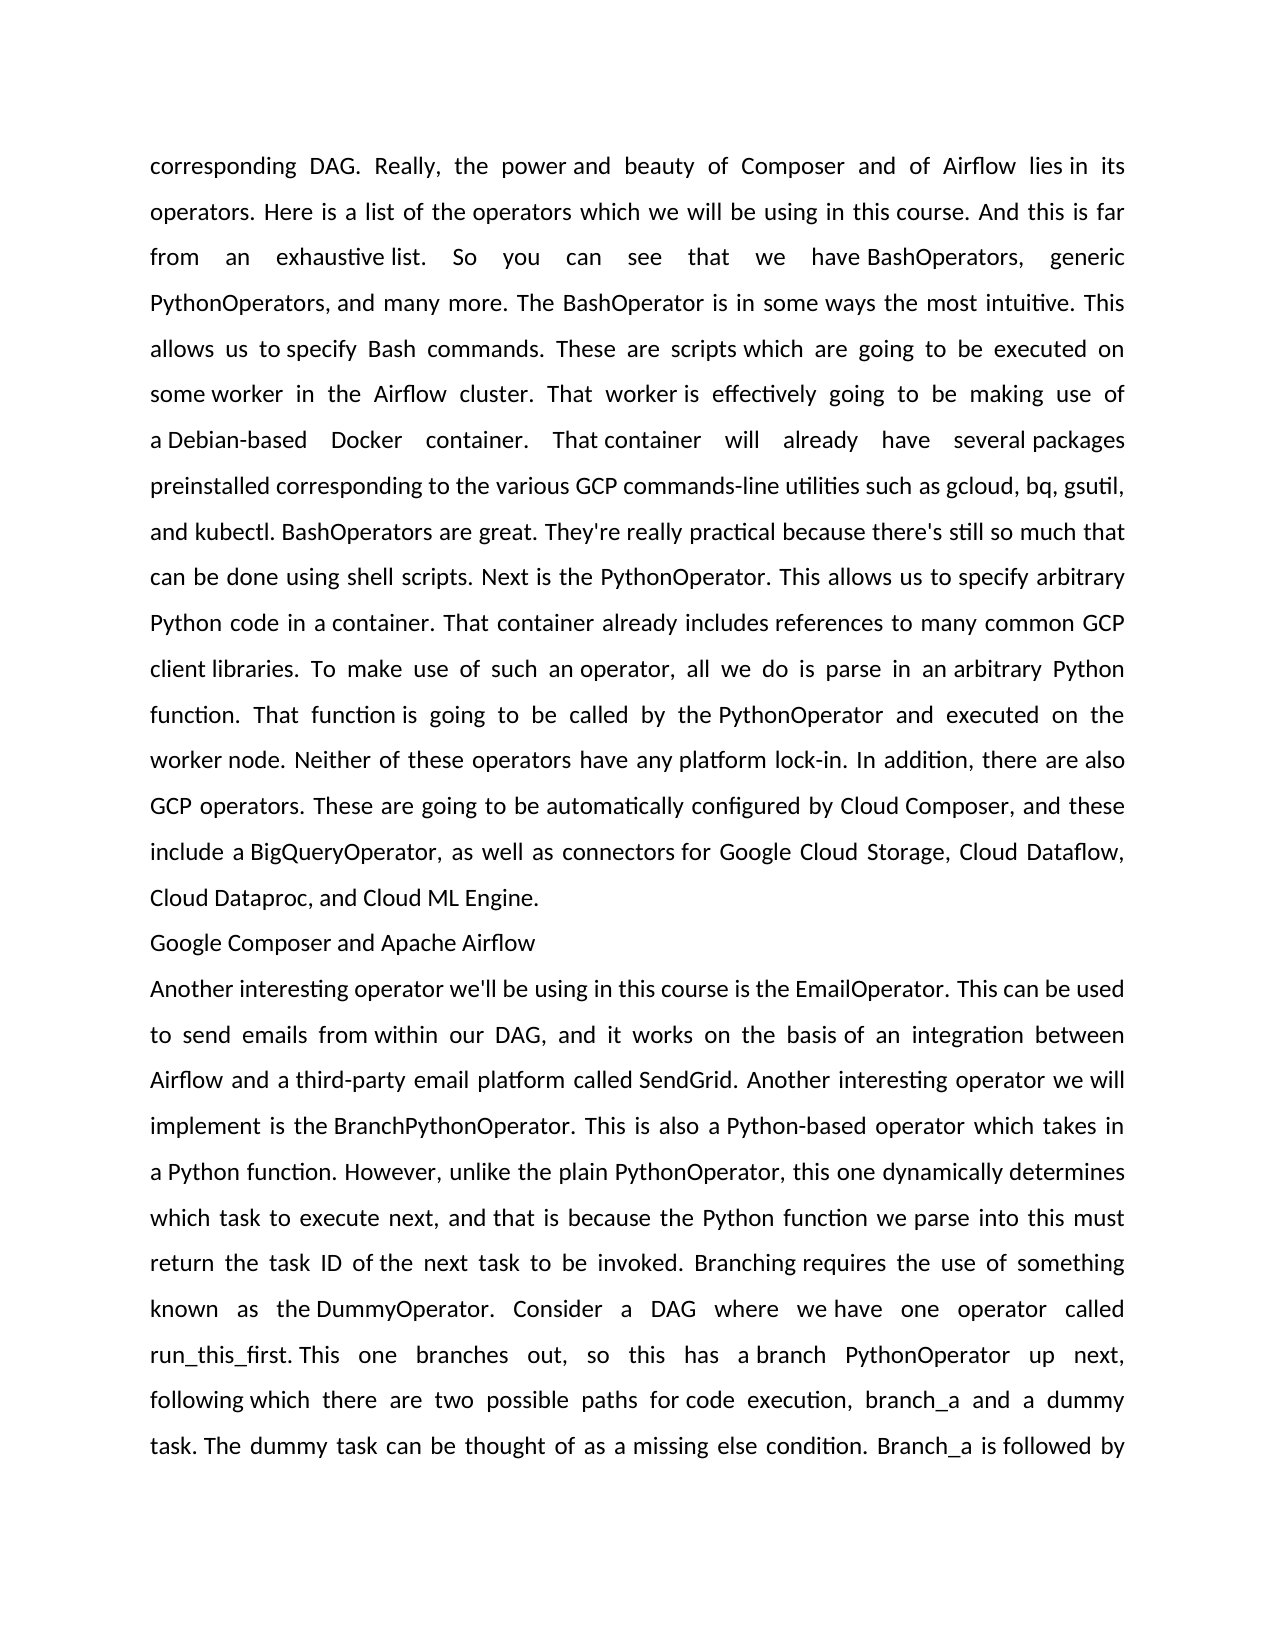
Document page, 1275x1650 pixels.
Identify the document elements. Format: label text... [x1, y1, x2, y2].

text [150, 150, 1125, 912]
text Google Composer and Apache Airflow [150, 927, 1125, 958]
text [150, 973, 1125, 1461]
